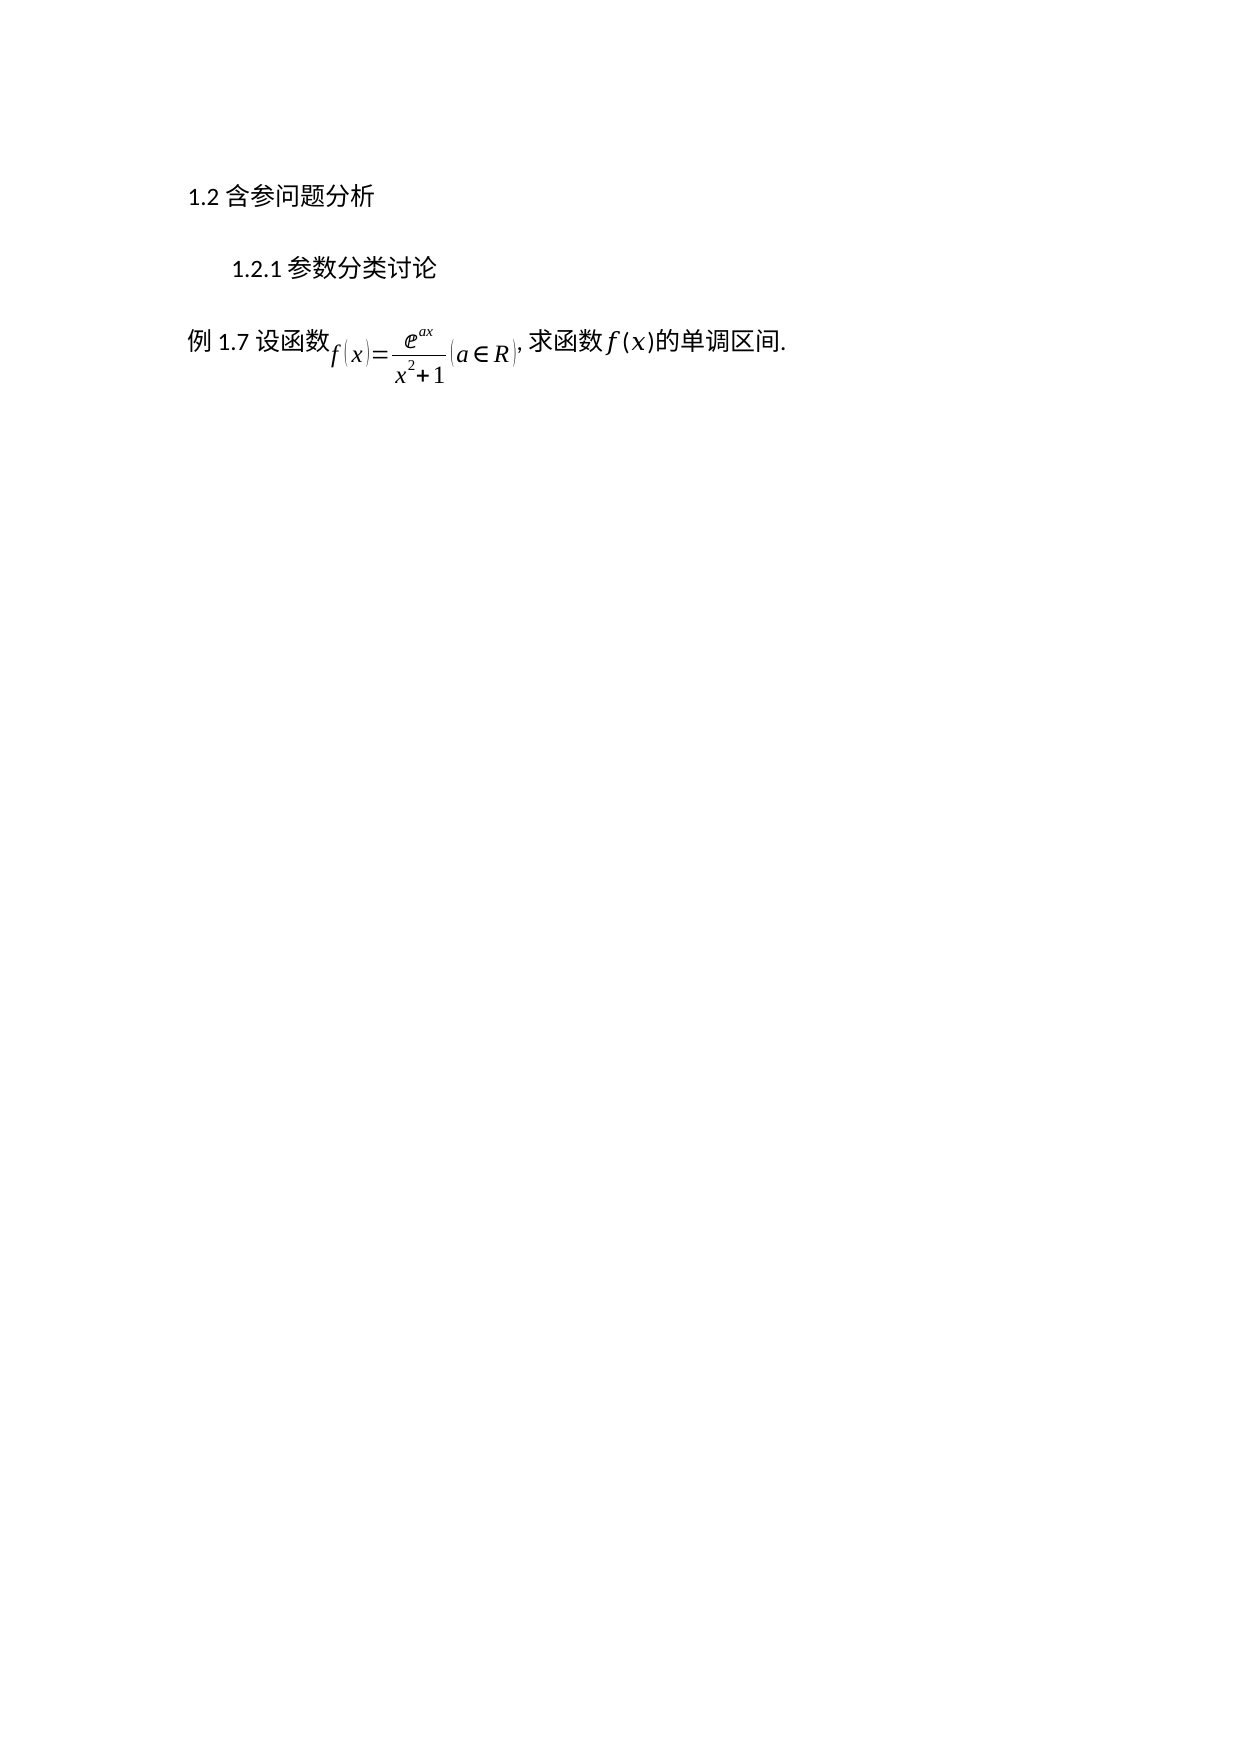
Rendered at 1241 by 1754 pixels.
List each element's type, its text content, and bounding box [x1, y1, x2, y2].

text 例1.7 设函数, 求函数𝑓(𝑥)的单调区间. [187, 306, 1053, 404]
text 1.2 含参问题分析 [187, 162, 1053, 227]
text 1.2.1 参数分类讨论 [187, 234, 1053, 299]
